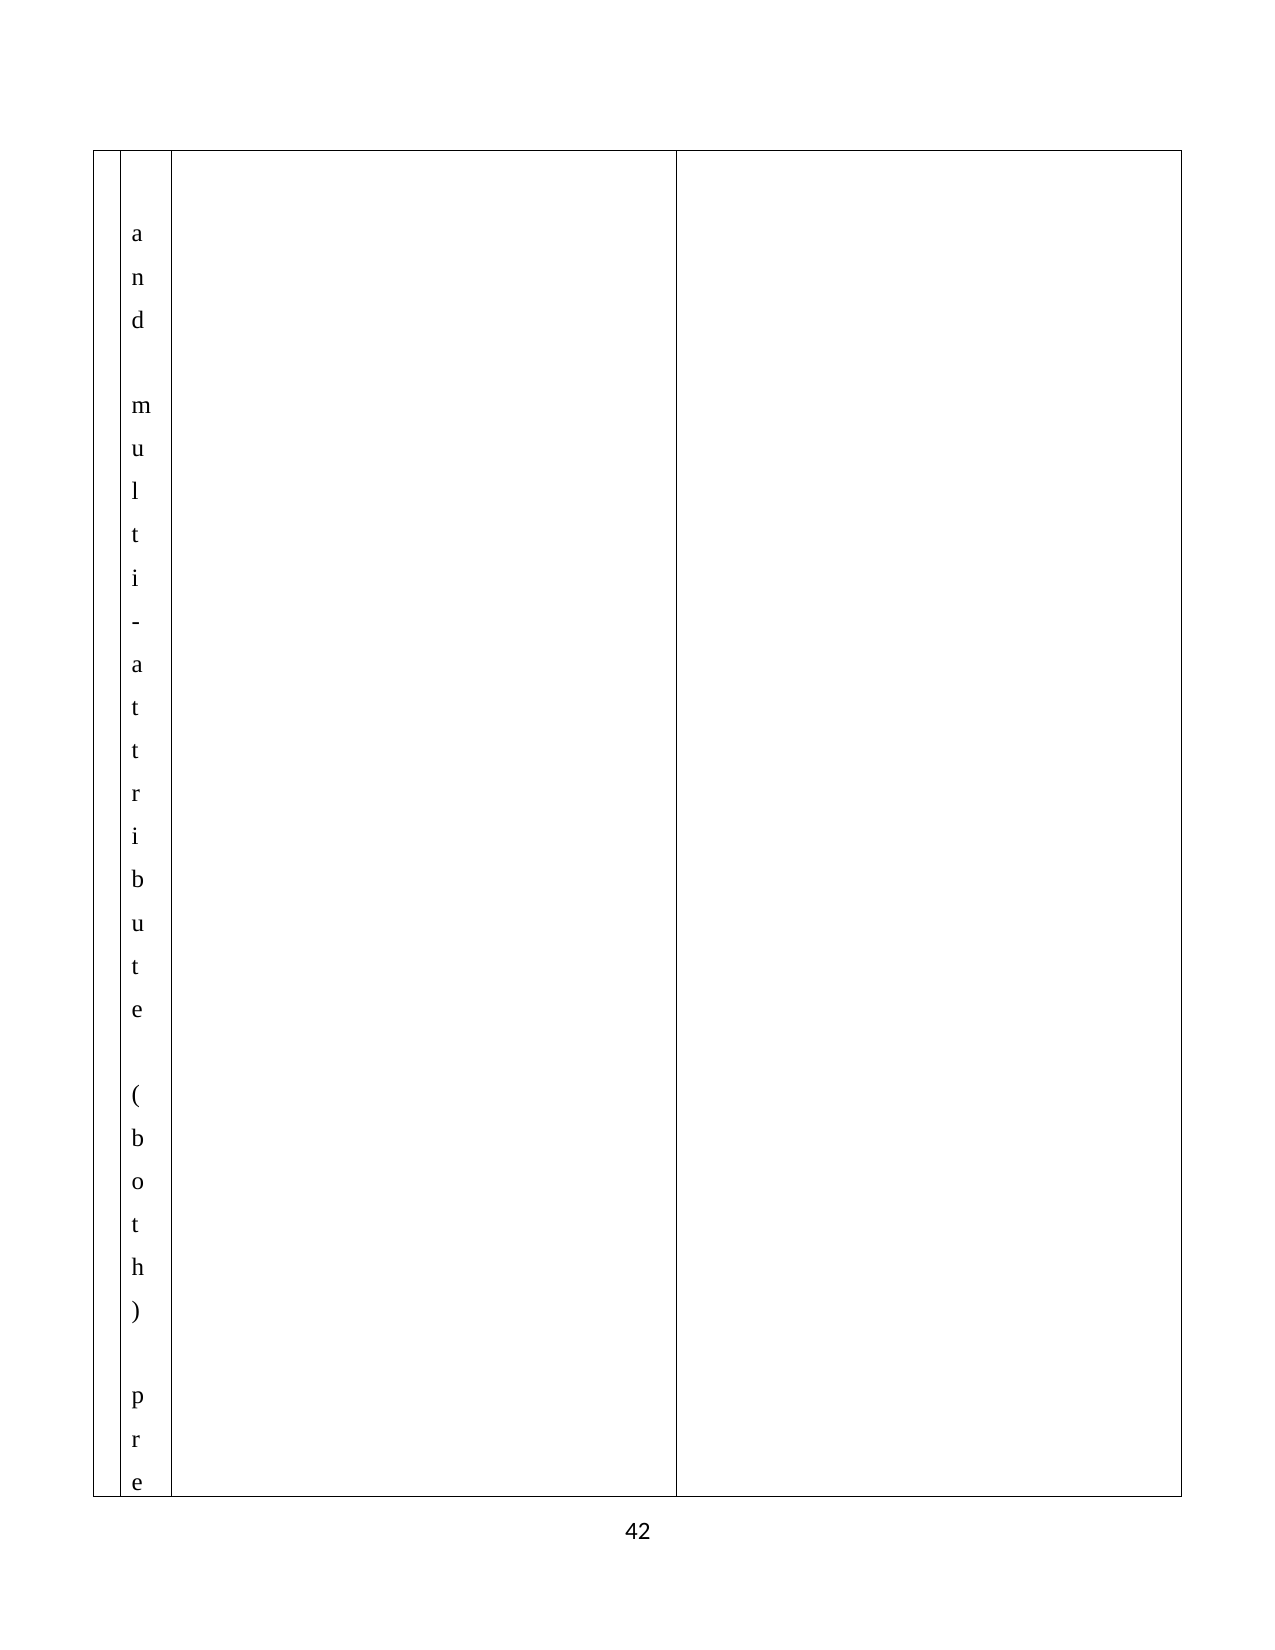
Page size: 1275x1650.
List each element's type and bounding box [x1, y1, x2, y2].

table_cell [94, 151, 120, 1496]
table_cell [172, 151, 676, 1496]
table_cell [121, 151, 171, 1496]
table_cell [677, 151, 1181, 1496]
